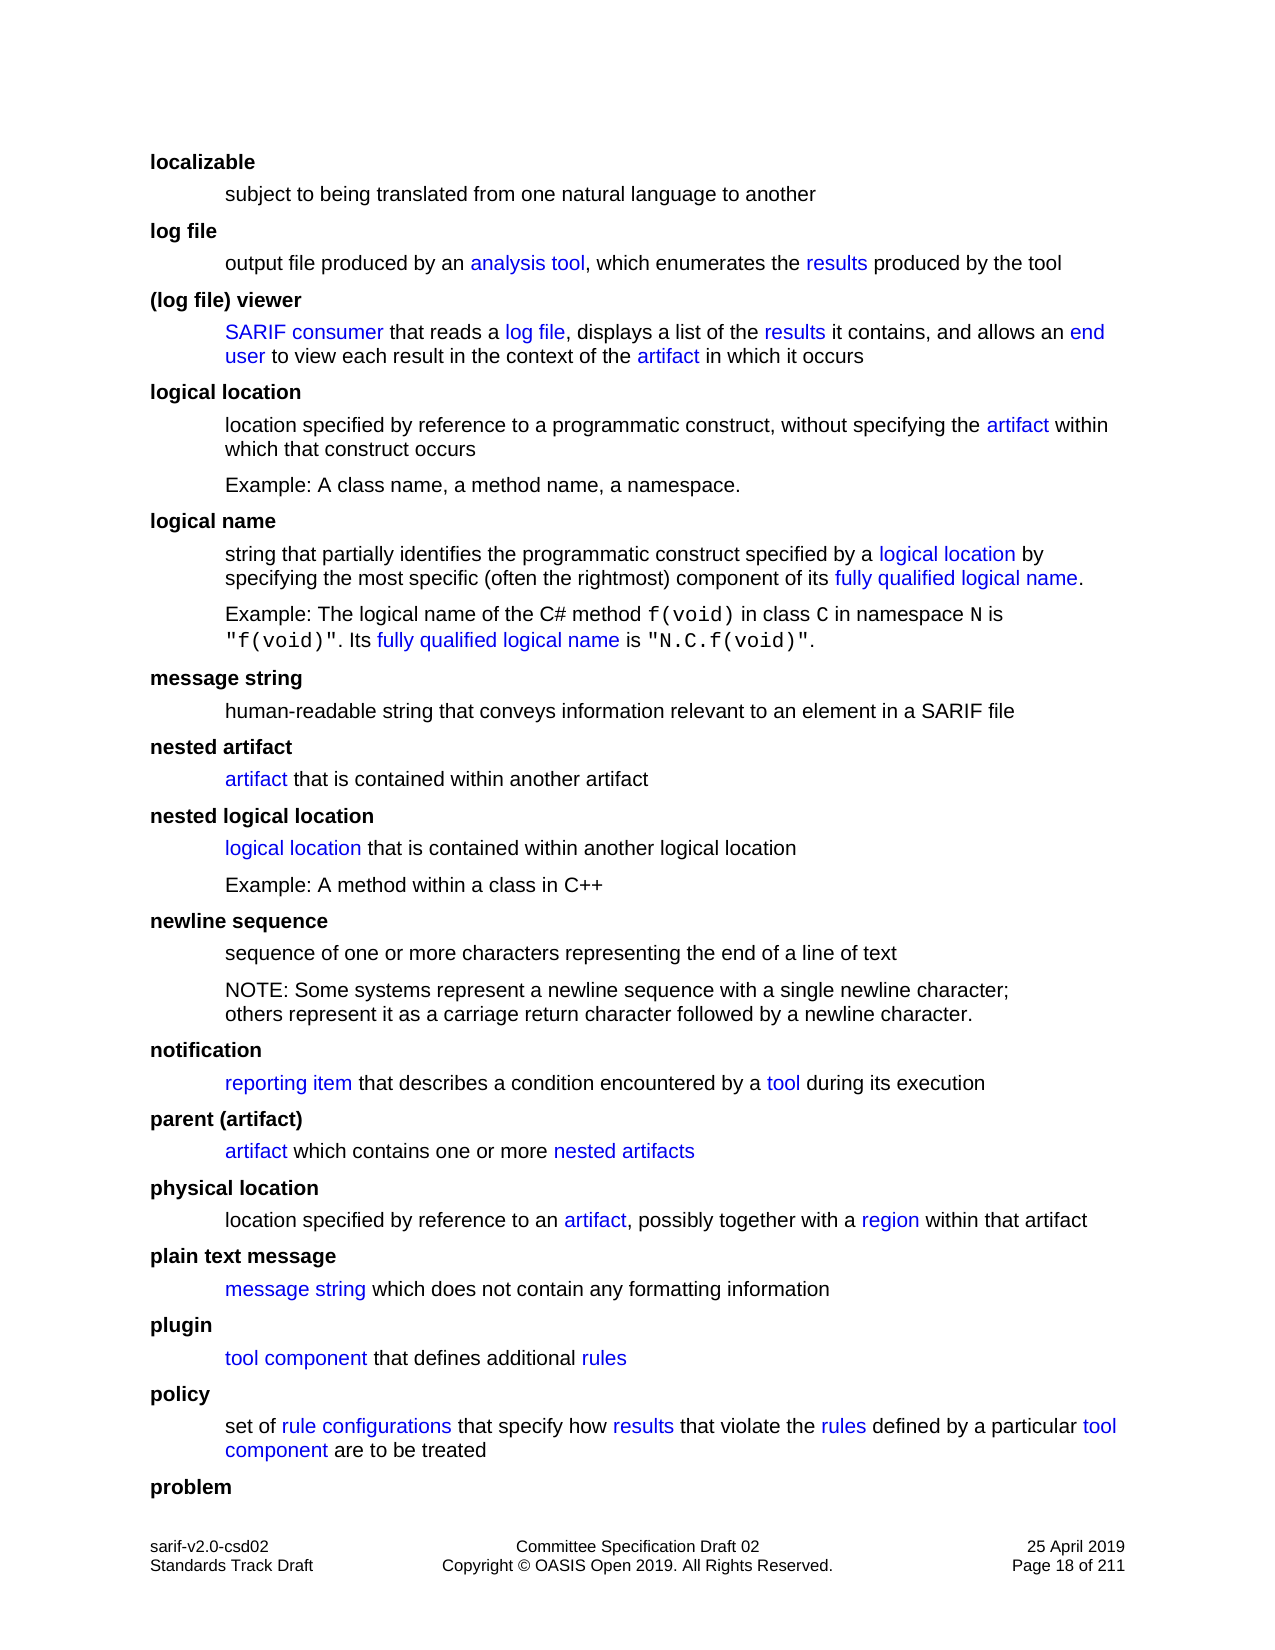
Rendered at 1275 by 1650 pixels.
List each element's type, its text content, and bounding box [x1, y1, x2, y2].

text (log file) viewer [150, 287, 825, 311]
text logical location [150, 380, 825, 404]
text SARIF consumer that reads a log file, displays a list of the results it contains, and allows an end user to view each result in the context of the artifact in which it occurs [225, 320, 1125, 368]
text policy [150, 1382, 825, 1406]
text Example: A class name, a method name, a namespace. [225, 473, 1050, 497]
text string that partially identifies the programmatic construct specified by a logical location by specifying the most specific (often the rightmost) component of its fully qualified logical name. [225, 542, 1125, 589]
text physical location [150, 1176, 825, 1199]
text parent (artifact) [150, 1107, 825, 1131]
text plain text message [150, 1244, 825, 1268]
text message string [150, 666, 825, 690]
text problem [150, 1474, 825, 1498]
text output file produced by an analysis tool, which enumerates the results produced by the tool [225, 251, 1125, 275]
text log file [150, 219, 825, 243]
text notification [150, 1038, 825, 1062]
text artifact that is contained within another artifact [225, 767, 1125, 791]
text newline sequence [150, 909, 825, 933]
text nested artifact [150, 735, 825, 759]
text localizable [150, 150, 825, 174]
text logical name [150, 509, 825, 533]
text Example: The logical name of the C# method f(void) in class C in namespace N is "f(void)". Its fully qualified logical name is "N.C.f(void)". [225, 602, 1050, 654]
text reporting item that describes a condition encountered by a tool during its execution [225, 1070, 1125, 1094]
text tool component that defines additional rules [225, 1345, 1125, 1369]
text location specified by reference to a programmatic construct, without specifying the artifact within which that construct occurs [225, 412, 1125, 460]
text sequence of one or more characters representing the end of a line of text [225, 941, 1125, 965]
text location specified by reference to an artifact, possibly together with a region within that artifact [225, 1208, 1125, 1232]
text plugin [150, 1313, 825, 1337]
text NOTE: Some systems represent a newline sequence with a single newline character; others represent it as a carriage return character followed by a newline character. [225, 978, 1050, 1026]
text message string which does not contain any formatting information [225, 1277, 1125, 1301]
text Example: A method within a class in C++ [225, 872, 1050, 896]
text artifact which contains one or more nested artifacts [225, 1139, 1125, 1163]
text set of rule configurations that specify how results that violate the rules defined by a particular tool component are to be treated [225, 1414, 1125, 1462]
text human-readable string that conveys information relevant to an element in a SARIF file [225, 698, 1125, 722]
text logical location that is contained within another logical location [225, 836, 1125, 860]
text nested logical location [150, 804, 825, 828]
text subject to being translated from one natural language to another [225, 182, 1125, 206]
